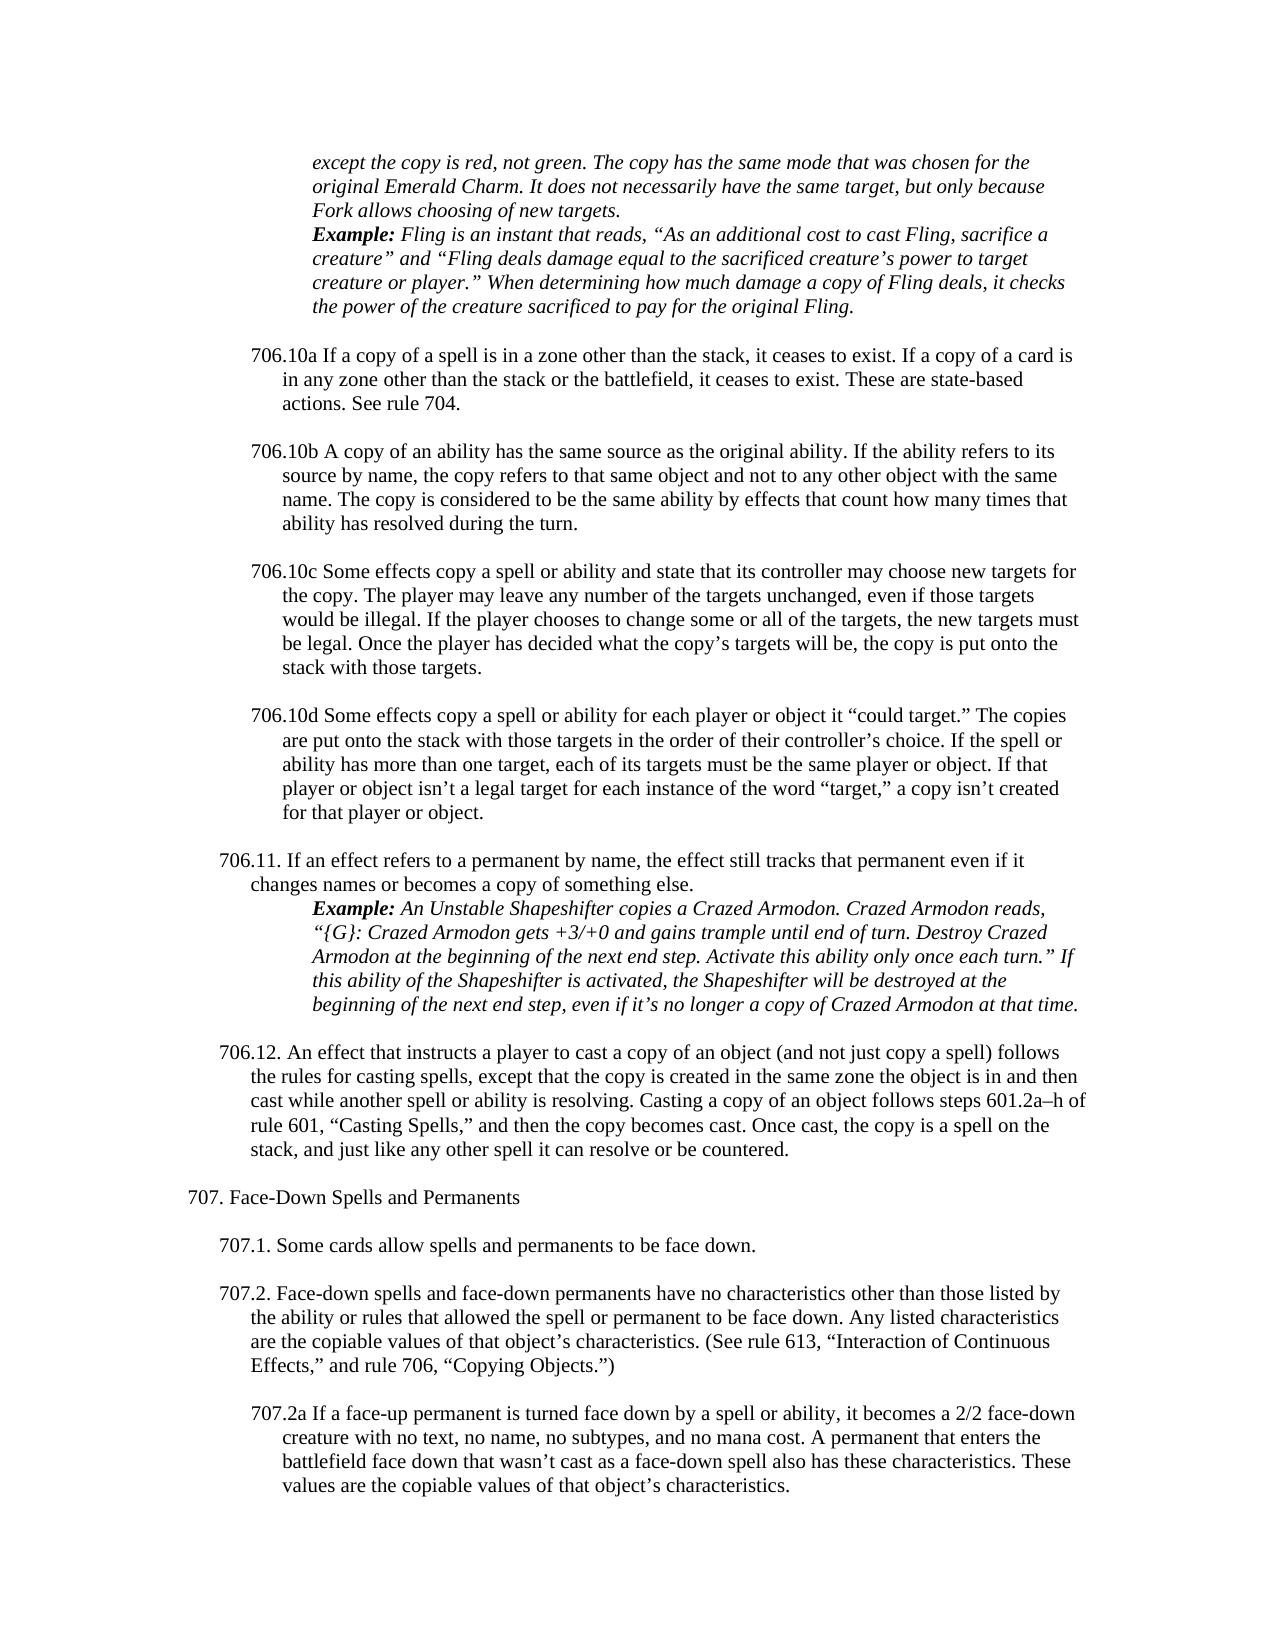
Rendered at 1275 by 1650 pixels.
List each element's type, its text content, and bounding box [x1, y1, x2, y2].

text 706.10d Some effects copy a spell or ability for each player or object it “could target.” The copies are put onto the stack with those targets in the order of their controller’s choice. If the spell or ability has more than one target, each of its targets must be the same player or object. If that player or object isn’t a legal target for each instance of the word “target,” a copy isn’t created for that player or object. [251, 703, 1087, 824]
text 706.10b A copy of an ability has the same source as the original ability. If the ability refers to its source by name, the copy refers to that same object and not to any other object with the same name. The copy is considered to be the same ability by effects that count how many times that ability has resolved during the turn. [251, 439, 1087, 535]
text 707. Face-Down Spells and Permanents [187, 1185, 1087, 1209]
text 707.1. Some cards allow spells and permanents to be face down. [219, 1233, 1087, 1257]
text 707.2. Face-down spells and face-down permanents have no characteristics other than those listed by the ability or rules that allowed the spell or permanent to be face down. Any listed characteristics are the copiable values of that object’s characteristics. (See rule 613, “Interaction of Continuous Effects,” and rule 706, “Copying Objects.”) [219, 1281, 1087, 1377]
text Example: Fling is an instant that reads, “As an additional cost to cast Fling, sacrifice a creature” and “Fling deals damage equal to the sacrificed creature’s power to target creature or player.” When determining how much damage a copy of Fling deals, it checks the power of the creature sacrificed to pay for the original Fling. [312, 222, 1087, 318]
text 706.10c Some effects copy a spell or ability and state that its controller may choose new targets for the copy. The player may leave any number of the targets unchanged, even if those targets would be illegal. If the player chooses to change some or all of the targets, the new targets must be legal. Once the player has decided what the copy’s targets will be, the copy is put onto the stack with those targets. [251, 559, 1087, 679]
text 706.11. If an effect refers to a permanent by name, the effect still tracks that permanent even if it changes names or becomes a copy of something else. [219, 848, 1087, 896]
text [312, 150, 1087, 222]
text 706.10a If a copy of a spell is in a zone other than the stack, it ceases to exist. If a copy of a card is in any zone other than the stack or the battlefield, it ceases to exist. These are state-based actions. See rule 704. [251, 342, 1087, 415]
text 706.12. An effect that instructs a player to cast a copy of an object (and not just copy a spell) follows the rules for casting spells, except that the copy is created in the same zone the object is in and then cast while another spell or ability is resolving. Casting a copy of an object follows steps 601.2a–h of rule 601, “Casting Spells,” and then the copy becomes cast. Once cast, the copy is a spell on the stack, and just like any other spell it can resolve or be countered. [219, 1040, 1087, 1161]
text 707.2a If a face-up permanent is turned face down by a spell or ability, it becomes a 2/2 face-down creature with no text, no name, no subtypes, and no mana cost. A permanent that enters the battlefield face down that wasn’t cast as a face-down spell also has these characteristics. These values are the copiable values of that object’s characteristics. [251, 1401, 1087, 1497]
text Example: An Unstable Shapeshifter copies a Crazed Armodon. Crazed Armodon reads, “{G}: Crazed Armodon gets +3/+0 and gains trample until end of turn. Destroy Crazed Armodon at the beginning of the next end step. Activate this ability only once each turn.” If this ability of the Shapeshifter is activated, the Shapeshifter will be destroyed at the beginning of the next end step, even if it’s no longer a copy of Crazed Armodon at that time. [312, 896, 1087, 1016]
